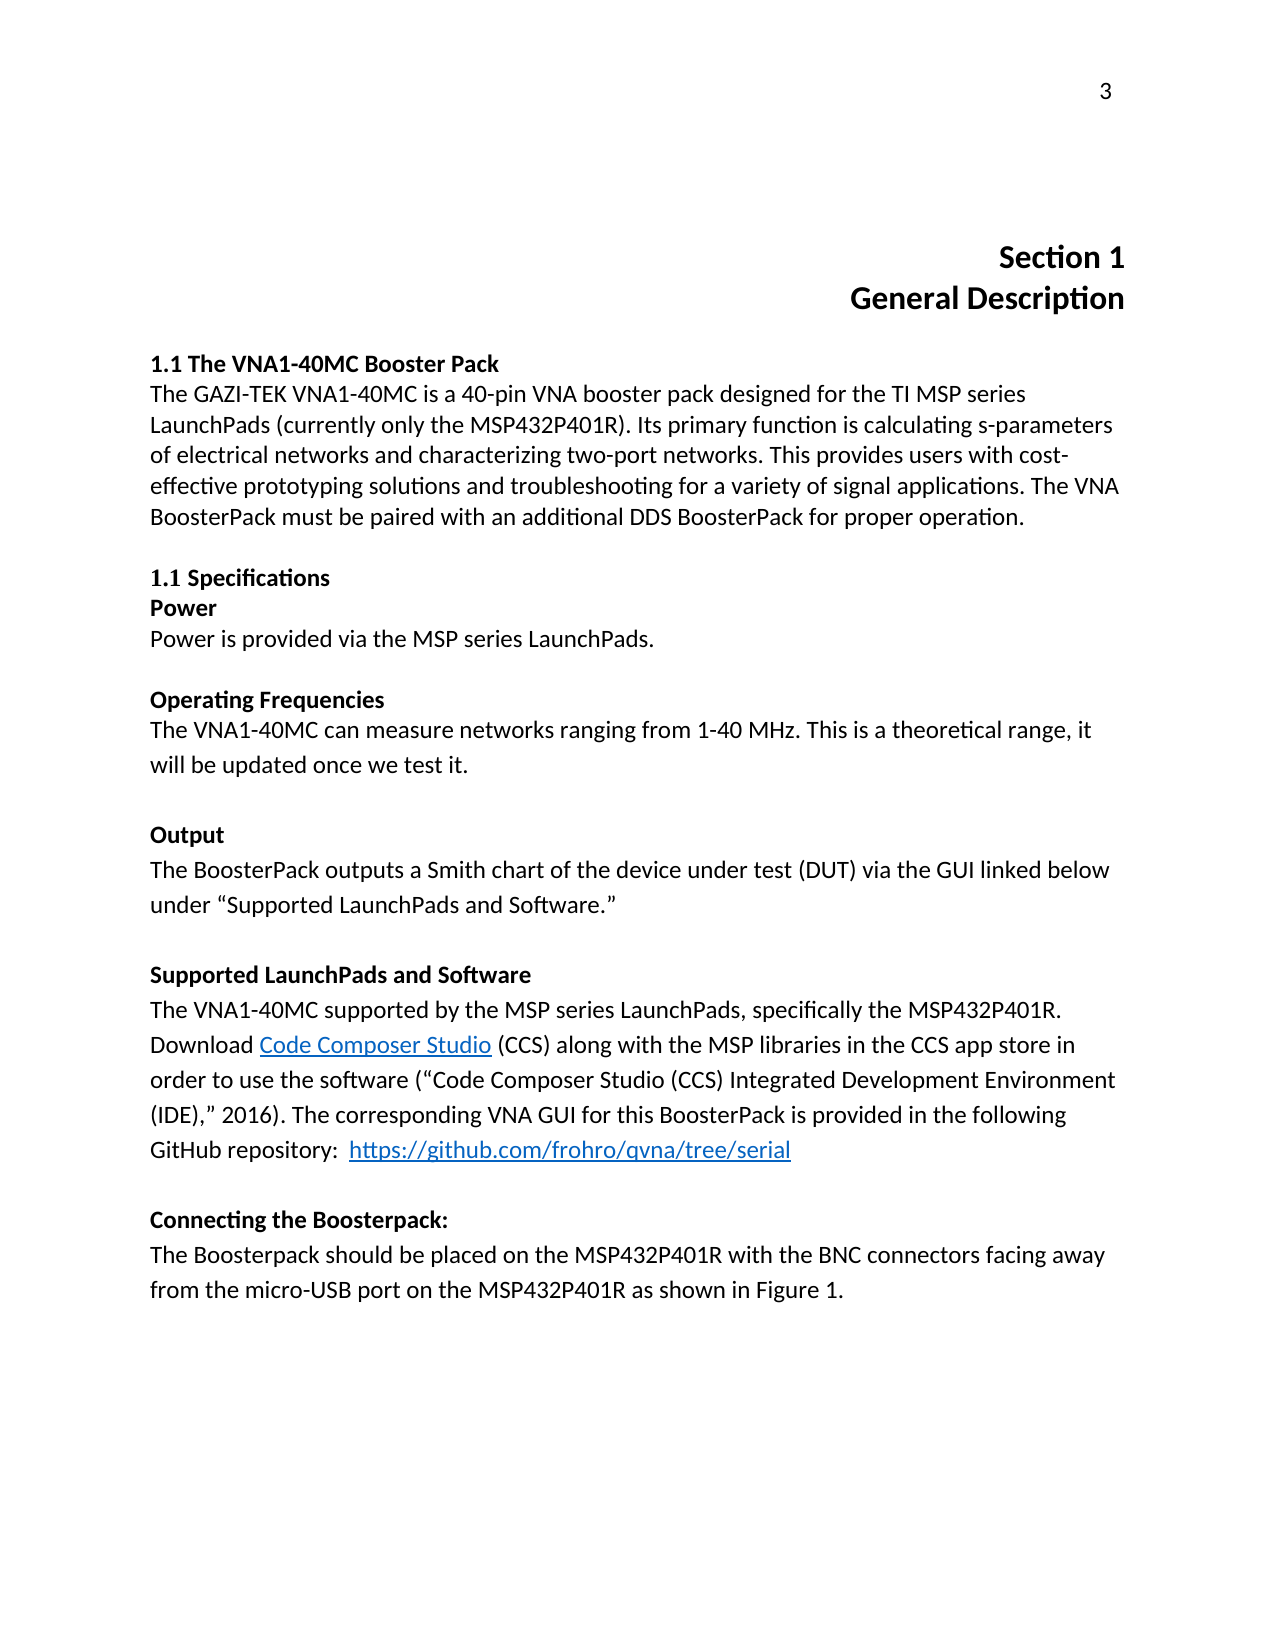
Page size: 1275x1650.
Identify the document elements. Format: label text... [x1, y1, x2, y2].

text Power [150, 592, 1125, 623]
subtitle Specifications [150, 562, 1125, 592]
text The GAZI-TEK VNA1-40MC is a 40-pin VNA booster pack designed for the TI MSP series LaunchPads (currently only the MSP432P401R). Its primary function is calculating s-parameters of electrical networks and characterizing two-port networks. This provides users with cost-effective prototyping solutions and troubleshooting for a variety of signal applications. The VNA BoosterPack must be paired with an additional DDS BoosterPack for proper operation. [150, 378, 1125, 531]
text Supported LaunchPads and Software [150, 959, 1125, 990]
text The VNA1-40MC can measure networks ranging from 1-40 MHz. This is a theoretical range, it will be updated once we test it. [150, 714, 1125, 780]
text The Boosterpack should be placed on the MSP432P401R with the BNC connectors facing away from the micro-USB port on the MSP432P401R as shown in Figure 1. [150, 1239, 1125, 1305]
text Power is provided via the MSP series LaunchPads. [150, 623, 1125, 653]
text Output [150, 819, 1125, 850]
subtitle 1.1 The VNA1-40MC Booster Pack [150, 348, 1125, 378]
text The VNA1-40MC supported by the MSP series LaunchPads, specifically the MSP432P401R. Download Code Composer Studio (CCS) along with the MSP libraries in the CCS app store in order to use the software (“Code Composer Studio (CCS) Integrated Development Environment (IDE),” 2016). The corresponding VNA GUI for this BoosterPack is provided in the following GitHub repository: https://github.com/frohro/qvna/tree/serial [150, 994, 1125, 1165]
text The BoosterPack outputs a Smith chart of the device under test (DUT) via the GUI linked below under “Supported LaunchPads and Software.” [150, 854, 1125, 920]
subtitle Section 1 General Description [150, 236, 1125, 317]
text Connecting the Boosterpack: [150, 1204, 1125, 1235]
text Operating Frequencies [150, 684, 1125, 714]
